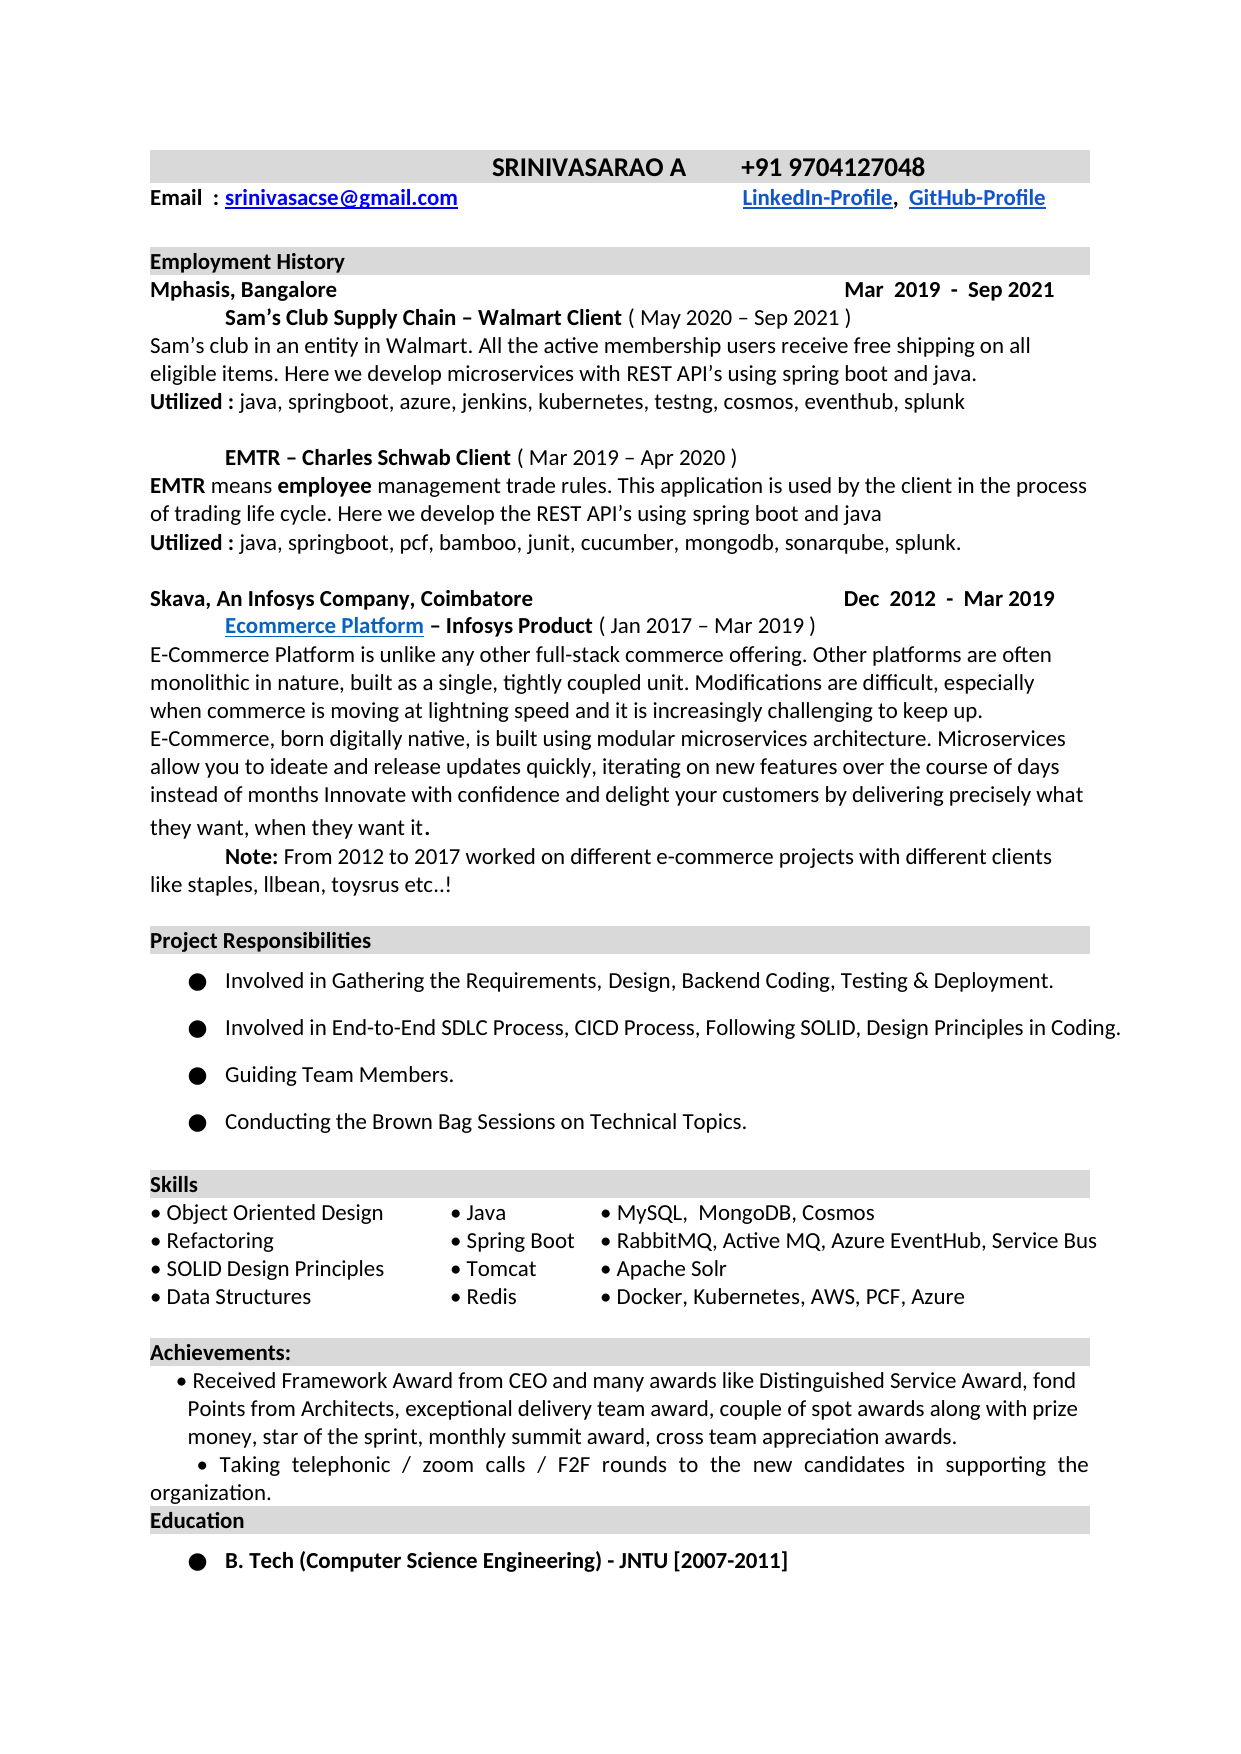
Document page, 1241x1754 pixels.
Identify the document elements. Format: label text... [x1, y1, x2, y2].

text Mphasis, Bangalore Mar 2019 - Sep 2021 [150, 275, 1090, 303]
text • Object Oriented Design • Java • MySQL, MongoDB, Cosmos • Refactoring • Spring Boot • RabbitMQ, Active MQ, Azure EventHub, Service Bus [150, 1198, 1165, 1254]
text • Data Structures • Redis • Docker, Kubernetes, AWS, PCF, Azure [150, 1282, 1165, 1310]
text EMTR – Charles Schwab Client ( Mar 2019 – Apr 2020 ) [150, 443, 1090, 472]
text Ecommerce Platform – Infosys Product ( Jan 2017 – Mar 2019 ) [150, 612, 1165, 640]
text Points from Architects, exceptional delivery team award, couple of spot awards along with prize [187, 1394, 1090, 1422]
text money, star of the sprint, monthly summit award, cross team appreciation awards. [187, 1422, 1090, 1450]
text • Received Framework Award from CEO and many awards like Distinguished Service Award, fond [150, 1366, 1090, 1394]
text Sam’s club in an entity in Walmart. All the active membership users receive free shipping on all eligible items. Here we develop microservices with REST API’s using spring boot and java. [150, 331, 1090, 387]
text E-Commerce Platform is unlike any other full-stack commerce offering. Other platforms are often monolithic in nature, built as a single, tightly coupled unit. Modifications are difficult, especially when commerce is moving at lightning speed and it is increasingly challenging to keep up. [150, 640, 1090, 724]
text Skava, An Infosys Company, Coimbatore Dec 2012 - Mar 2019 [150, 584, 1090, 612]
list B. Tech (Computer Science Engineering) - JNTU [2007-2011] [187, 1534, 1090, 1581]
text E-Commerce, born digitally native, is built using modular microservices architecture. Microservices allow you to ideate and release updates quickly, iterating on new features over the course of days instead of months Innovate with confidence and delight your customers by delivering precisely what they want, when they want it. [150, 724, 1090, 842]
text SRINIVASARAO A +91 9704127048 [150, 150, 1090, 183]
text Education [150, 1506, 1090, 1534]
text Utilized : java, springboot, pcf, bamboo, junit, cucumber, mongodb, sonarqube, splunk. [150, 528, 1090, 556]
text Email : srinivasacse@gmail.com LinkedIn-Profile, GitHub-Profile [150, 183, 1090, 211]
text Achievements: [150, 1338, 1090, 1366]
text EMTR means employee management trade rules. This application is used by the client in the process of trading life cycle. Here we develop the REST API’s using spring boot and java [150, 472, 1090, 528]
text • Taking telephonic / zoom calls / F2F rounds to the new candidates in supporting the organization. [150, 1450, 1090, 1506]
text • SOLID Design Principles • Tomcat • Apache Solr [150, 1254, 1165, 1282]
text Note: From 2012 to 2017 worked on different e-commerce projects with different clients like staples, llbean, toysrus etc..! [150, 842, 1090, 898]
text Sam’s Club Supply Chain – Walmart Client ( May 2020 – Sep 2021 ) [150, 303, 1090, 331]
list Guiding Team Members. [187, 1048, 1090, 1095]
text Project Responsibilities [150, 926, 1090, 954]
text Utilized : java, springboot, azure, jenkins, kubernetes, testng, cosmos, eventhub, splunk [150, 387, 1090, 416]
text Skills [150, 1170, 1090, 1198]
text Employment History [150, 247, 1090, 275]
list Involved in End-to-End SDLC Process, CICD Process, Following SOLID, Design Principles in Coding. [187, 1001, 1165, 1048]
list Involved in Gathering the Requirements, Design, Backend Coding, Testing & Deployment. [187, 954, 1165, 1001]
list Conducting the Brown Bag Sessions on Technical Topics. [187, 1095, 1090, 1142]
